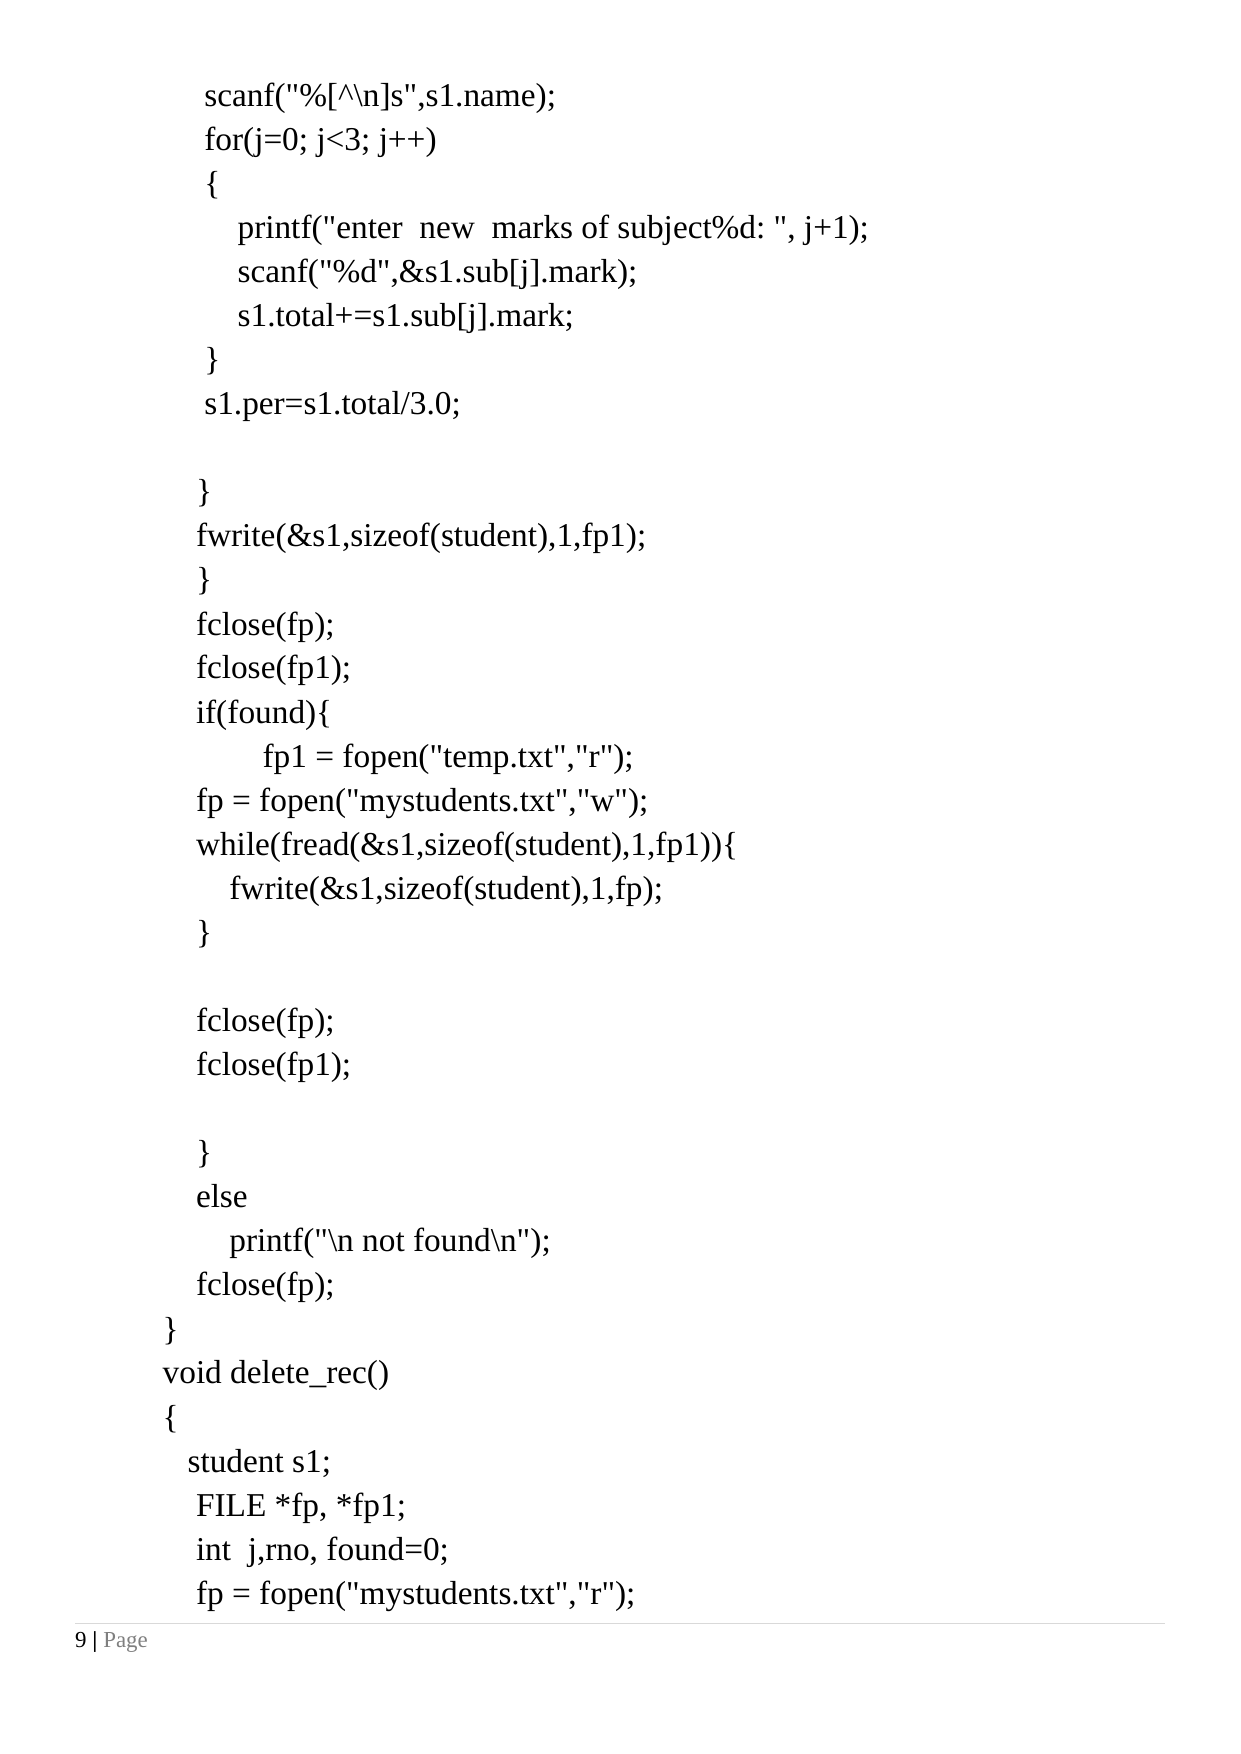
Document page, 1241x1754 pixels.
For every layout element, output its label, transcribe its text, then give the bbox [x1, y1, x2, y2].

text printf("\n not found\n"); [162, 1221, 1118, 1259]
text fwrite(&s1,sizeof(student),1,fp); [162, 868, 1118, 906]
text { [162, 163, 1118, 201]
text else [162, 1177, 1118, 1215]
text { [162, 1397, 1118, 1435]
text if(found){ [162, 692, 1118, 730]
text fp = fopen("mystudents.txt","w"); [162, 780, 1118, 818]
text printf("enter new marks of subject%d: ", j+1); [162, 207, 1118, 246]
text fclose(fp); [162, 1000, 1118, 1039]
text s1.per=s1.total/3.0; [162, 383, 1118, 422]
text } [162, 1132, 1118, 1171]
text fp1 = fopen("temp.txt","r"); [162, 736, 1118, 774]
text fwrite(&s1,sizeof(student),1,fp1); [162, 516, 1118, 554]
text FILE *fp, *fp1; [162, 1485, 1118, 1523]
text } [162, 560, 1118, 598]
text scanf("%d",&s1.sub[j].mark); [162, 251, 1118, 289]
text } [162, 912, 1118, 951]
text } [162, 1309, 1118, 1347]
text fclose(fp); [162, 604, 1118, 642]
text } [162, 472, 1118, 510]
text } [162, 339, 1118, 378]
text int j,rno, found=0; [162, 1529, 1118, 1567]
text fclose(fp1); [162, 1044, 1118, 1083]
text for(j=0; j<3; j++) [162, 119, 1118, 157]
text s1.total+=s1.sub[j].mark; [162, 295, 1118, 334]
text while(fread(&s1,sizeof(student),1,fp1)){ [162, 824, 1118, 862]
text fp = fopen("mystudents.txt","r"); [162, 1573, 1118, 1611]
text student s1; [162, 1441, 1118, 1479]
text fclose(fp); [162, 1265, 1118, 1303]
text fclose(fp1); [162, 648, 1118, 686]
text scanf("%[^\n]s",s1.name); [162, 75, 1118, 113]
text void delete_rec() [162, 1353, 1118, 1391]
